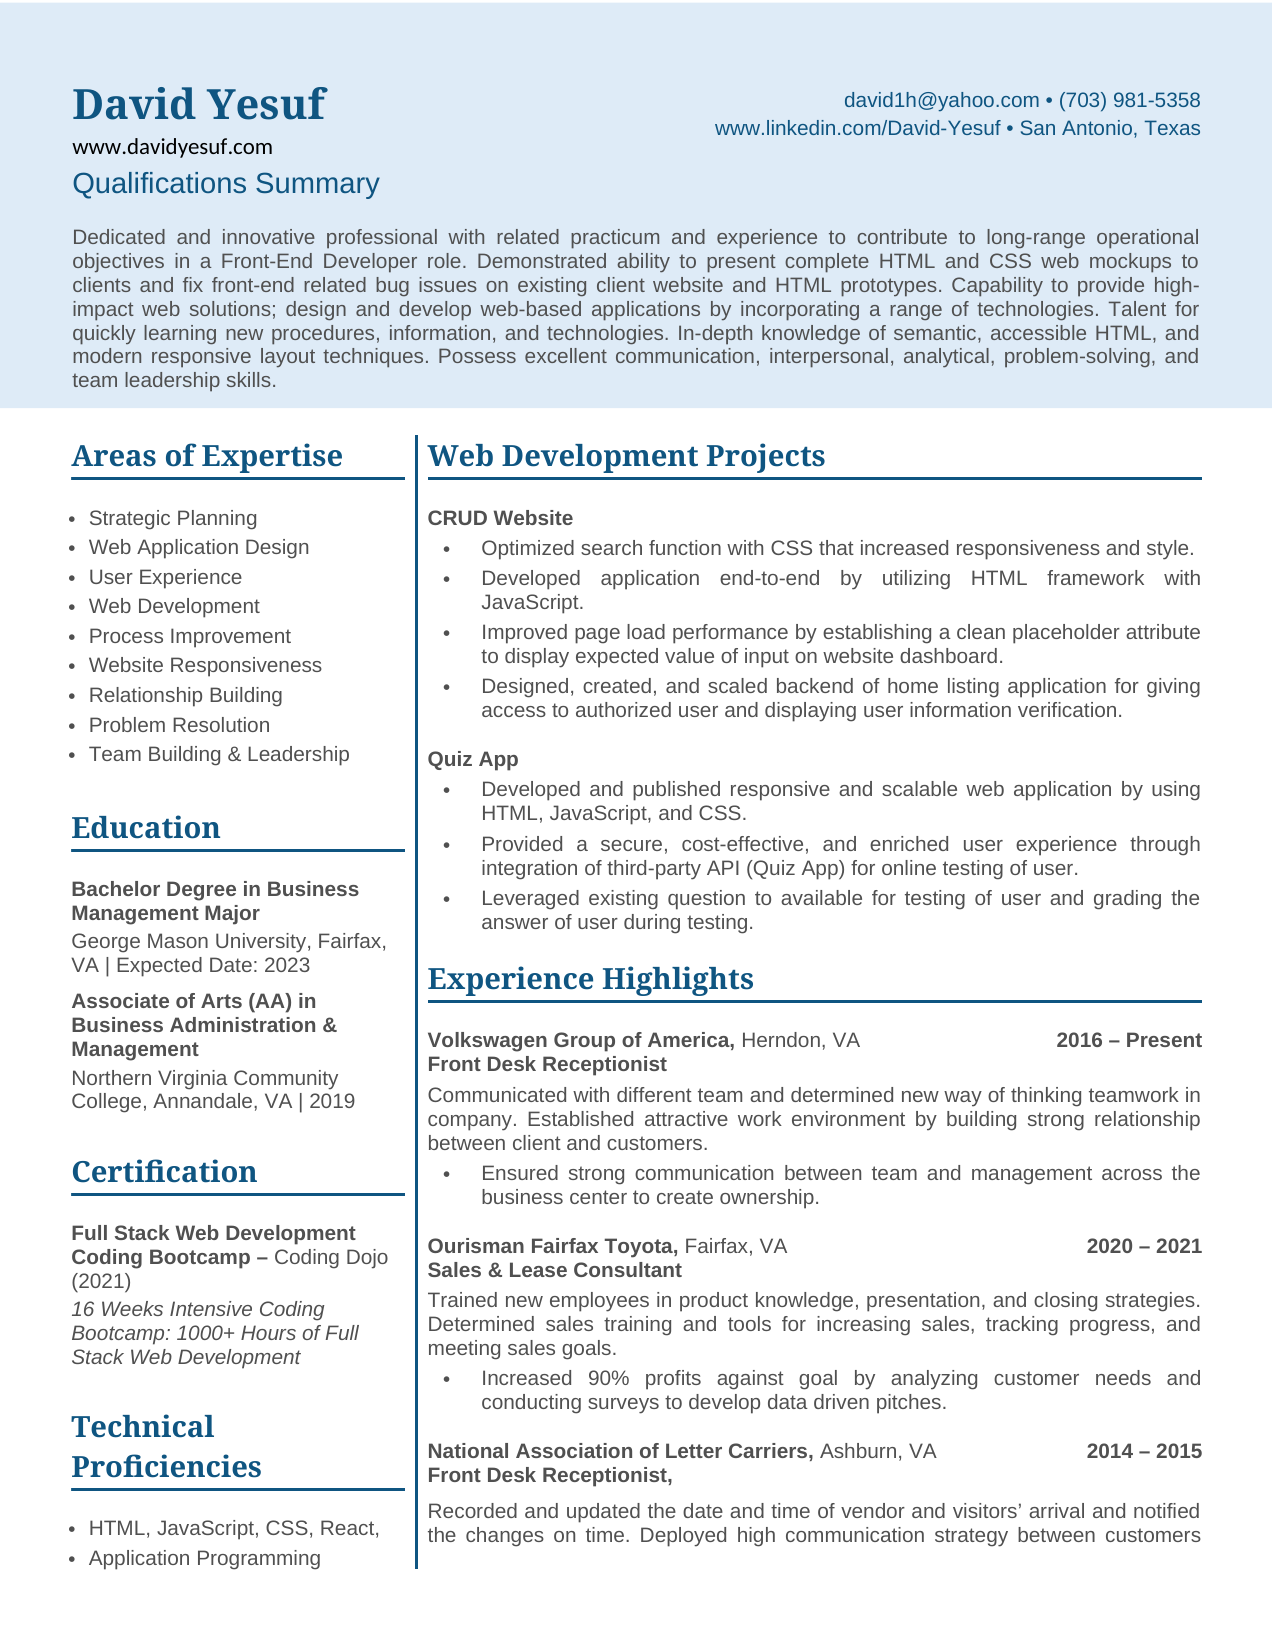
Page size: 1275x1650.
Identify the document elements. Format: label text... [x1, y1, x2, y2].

table_header David Yesuf www.davidyesuf.com Qualifications Summary [60, 75, 622, 199]
table_cell Dedicated and innovative professional with related practicum and experience to contribute to long-range operational objectives in a Front-End Developer role. Demonstrated ability to present complete HTML and CSS web mockups to clients and fix front-end related bug issues on existing client website and HTML prototypes. Capability to provide high-impact web solutions; design and develop web-based applications by incorporating a range of technologies. Talent for quickly learning new procedures, information, and technologies. In-depth knowledge of semantic, accessible HTML, and modern responsive layout techniques. Possess excellent communication, interpersonal, analytical, problem-solving, and team leadership skills. [60, 200, 1213, 392]
table_header david1h@yahoo.com • (703) 981-5358 www.linkedin.com/David-Yesuf • San Antonio, Texas [622, 75, 1213, 199]
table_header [418, 435, 1213, 1569]
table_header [60, 435, 415, 1569]
